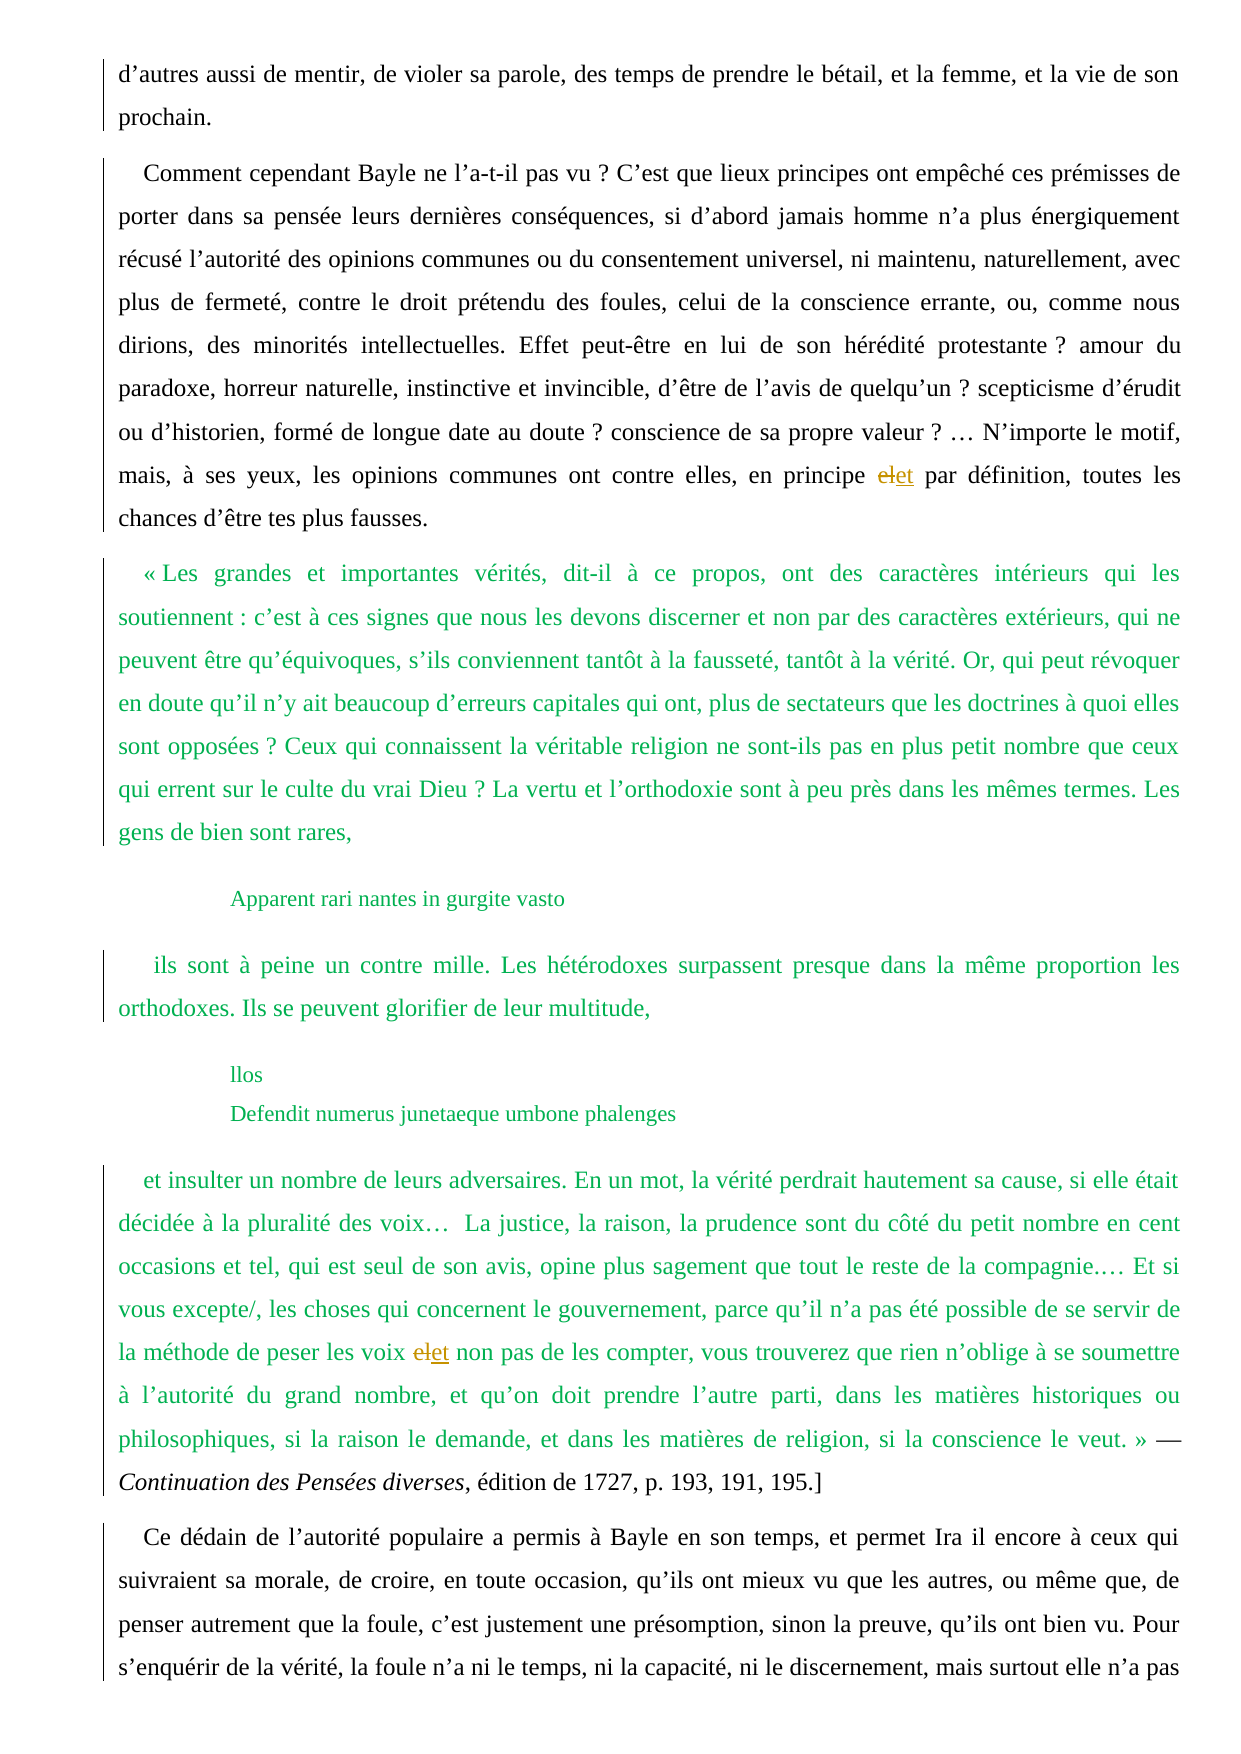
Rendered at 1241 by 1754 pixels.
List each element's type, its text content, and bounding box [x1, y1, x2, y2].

text llos [207, 1061, 1181, 1087]
text et insulter un nombre de leurs adversaires. En un mot, la vérité perdrait hautement sa cause, si elle était décidée à la pluralité des voix… La justice, la raison, la prudence sont du côté du petit nombre en cent occasions et tel, qui est seul de son avis, opine plus sagement que tout le reste de la compagnie.… Et si vous excepte/, les choses qui concernent le gouvernement, parce qu’il n’a pas été possible de se servir de la méthode de peser les voix non pas de les compter, vous trouverez que rien n’oblige à se soumettre à l’autorité du grand nombre, et qu’on doit prendre l’autre parti, dans les matières historiques ou philosophiques, si la raison le demande, et dans les matières de religion, si la conscience le veut. » —Continuation des Pensées diverses, édition de 1727, p. 193, 191, 195.] [118, 1165, 1181, 1496]
text Comment cependant Bayle ne l’a-t-il pas vu ? C’est que lieux principes ont empêché ces prémisses de porter dans sa pensée leurs dernières conséquences, si d’abord jamais homme n’a plus énergiquement récusé l’autorité des opinions communes ou du consentement universel, ni maintenu, naturellement, avec plus de fermeté, contre le droit prétendu des foules, celui de la conscience errante, ou, comme nous dirions, des minorités intellectuelles. Effet peut-être en lui de son hérédité protestante ? amour du paradoxe, horreur naturelle, instinctive et invincible, d’être de l’avis de quelqu’un ? scepticisme d’érudit ou d’historien, formé de longue date au doute ? conscience de sa propre valeur ? … N’importe le motif, mais, à ses yeux, les opinions communes ont contre elles, en principe par définition, toutes les chances d’être tes plus fausses. [118, 158, 1181, 532]
text « Les grandes et importantes vérités, dit-il à ce propos, ont des caractères intérieurs qui les soutiennent : c’est à ces signes que nous les devons discerner et non par des caractères extérieurs, qui ne peuvent être qu’équivoques, s’ils conviennent tantôt à la fausseté, tantôt à la vérité. Or, qui peut révoquer en doute qu’il n’y ait beaucoup d’erreurs capitales qui ont, plus de sectateurs que les doctrines à quoi elles sont opposées ? Ceux qui connaissent la véritable religion ne sont-ils pas en plus petit nombre que ceux qui errent sur le culte du vrai Dieu ? La vertu et l’orthodoxie sont à peu près dans les mêmes termes. Les gens de bien sont rares, [118, 558, 1181, 846]
text Defendit numerus junetaeque umbone phalenges [207, 1101, 1181, 1127]
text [118, 59, 1181, 131]
text ils sont à peine un contre mille. Les hétérodoxes surpassent presque dans la même proportion les orthodoxes. Ils se peuvent glorifier de leur multitude, [118, 950, 1181, 1022]
text Apparent rari nantes in gurgite vasto [207, 885, 1181, 912]
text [118, 1522, 1181, 1681]
